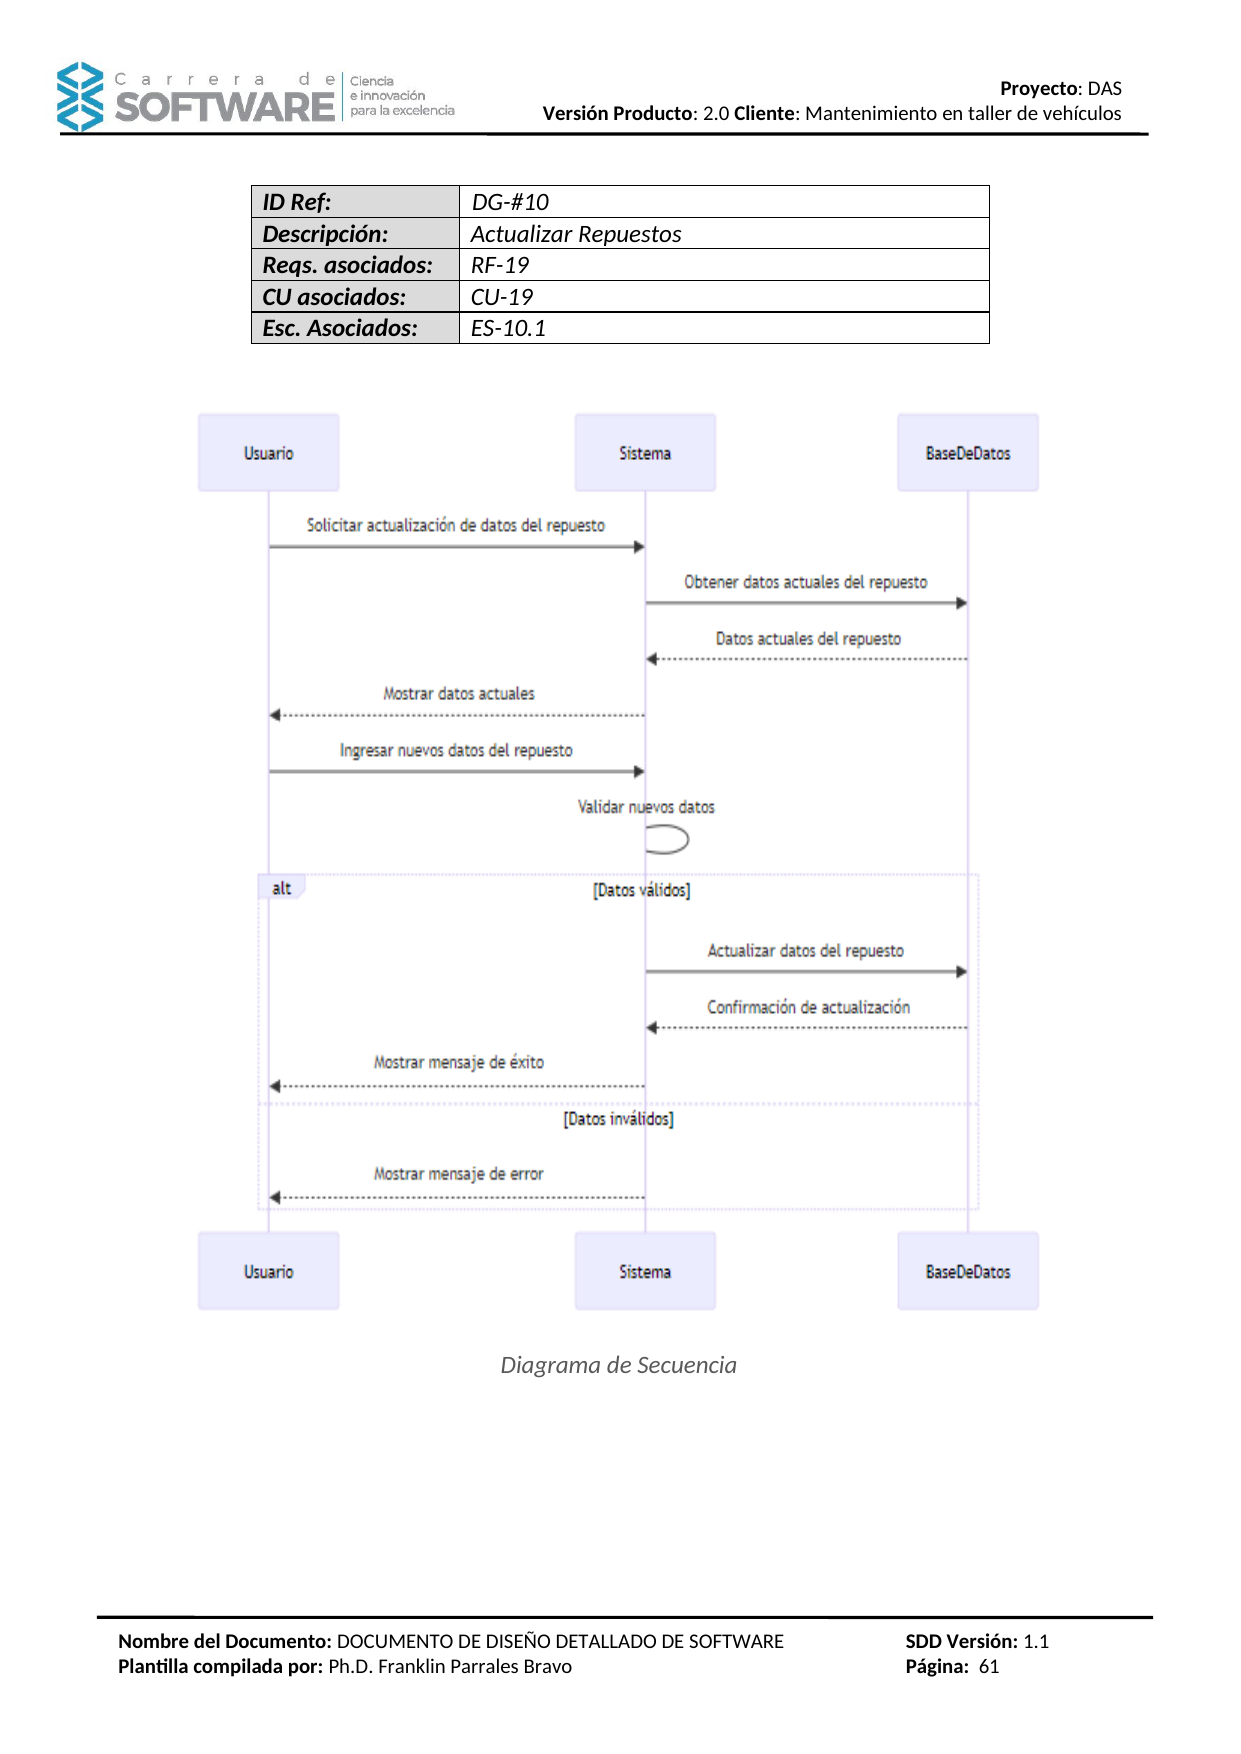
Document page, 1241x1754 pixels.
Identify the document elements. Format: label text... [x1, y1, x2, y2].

table_cell Actualizar Repuestos [460, 218, 989, 248]
table_cell Reqs. asociados: [252, 249, 459, 280]
picture [46, 46, 461, 154]
table_header DG-#10 [460, 186, 989, 217]
picture [181, 390, 1059, 1339]
table_cell Descripción: [252, 218, 459, 248]
table_header ID Ref: [252, 186, 459, 217]
table_cell CU asociados: [252, 281, 459, 311]
table_cell CU-19 [460, 281, 989, 311]
table_cell Esc. Asociados: [252, 313, 459, 343]
table_cell ES-10.1 [460, 313, 989, 343]
text Diagrama de Secuencia [118, 1349, 1122, 1380]
table_cell RF-19 [460, 249, 989, 280]
